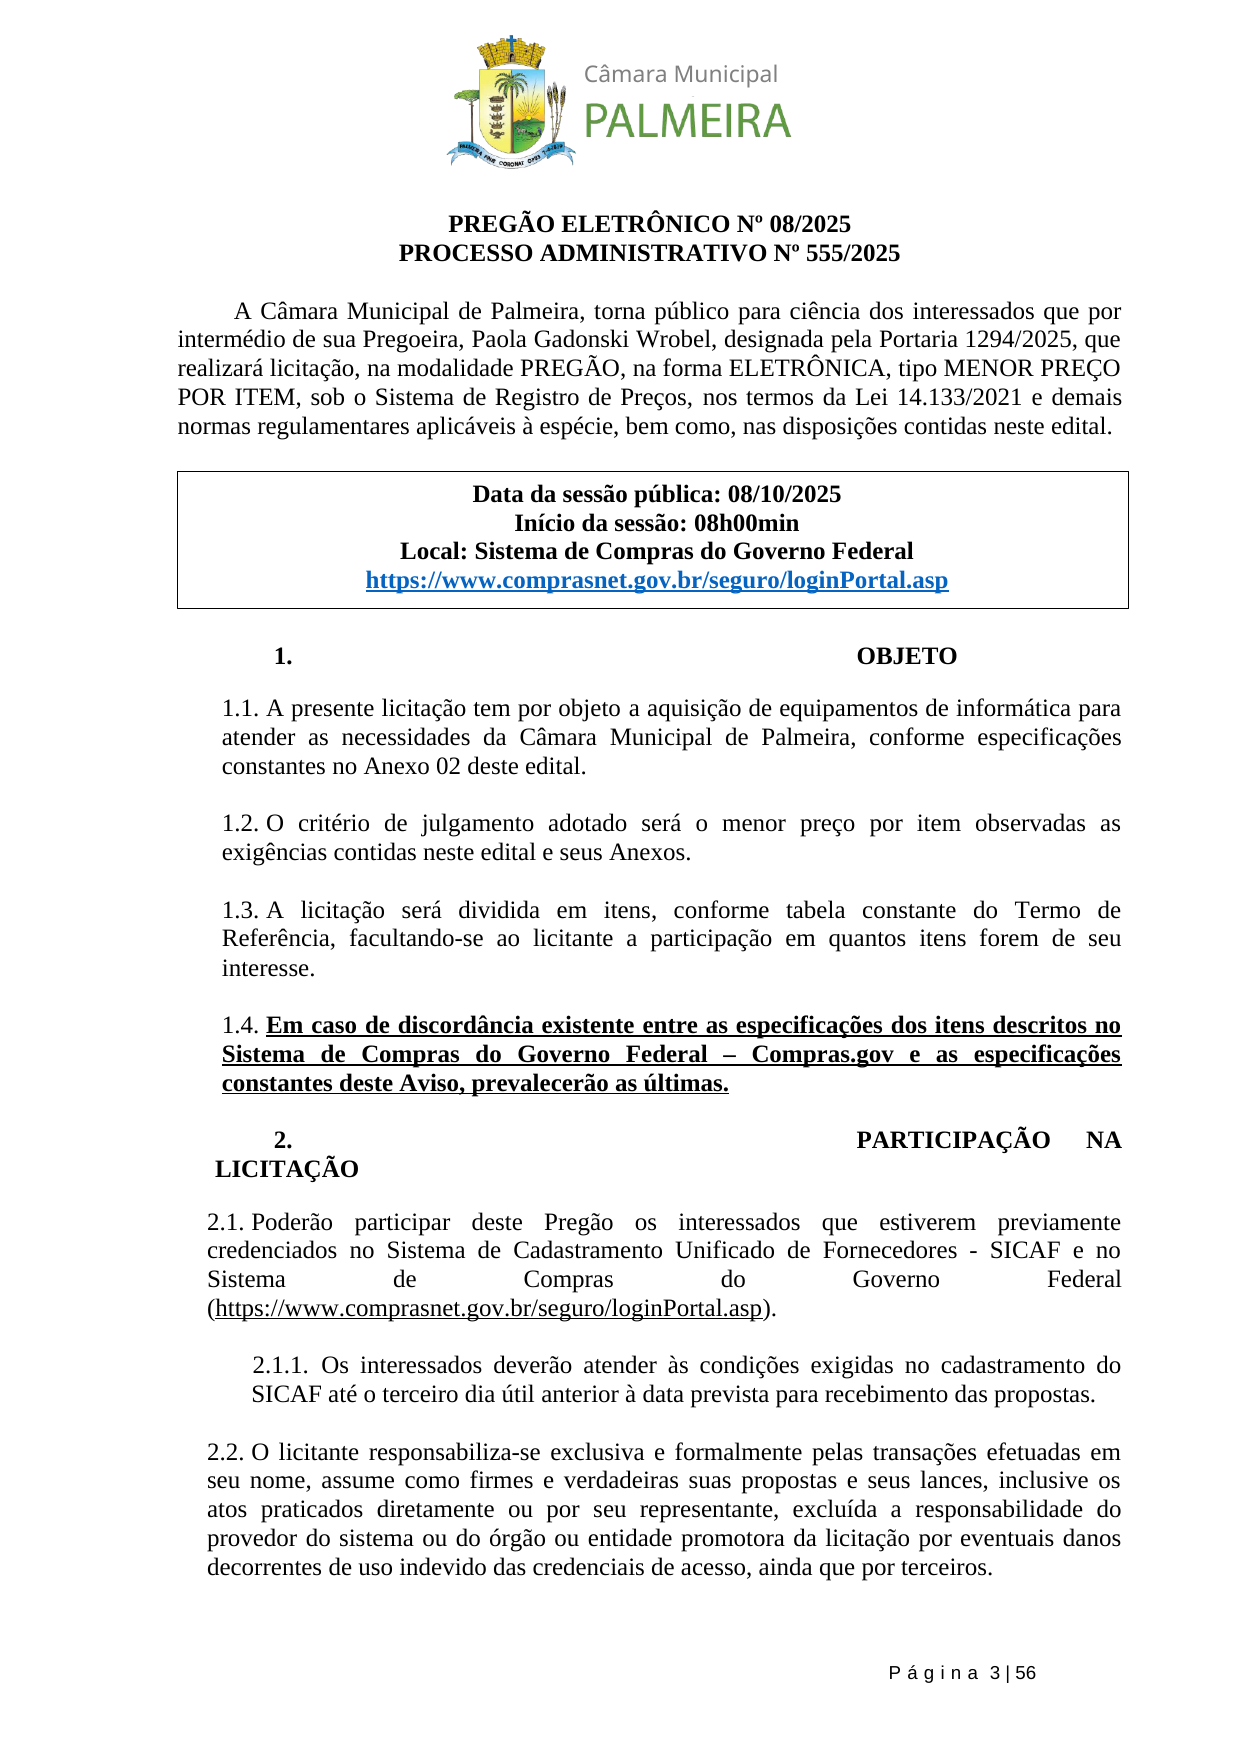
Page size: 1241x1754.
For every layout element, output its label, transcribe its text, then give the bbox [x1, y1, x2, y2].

text PROCESSO ADMINISTRATIVO Nº 555/2025 [177, 238, 1122, 267]
list O critério de julgamento adotado será o menor preço por item observadas as exigências contidas neste edital e seus Anexos. [222, 808, 1122, 866]
list Os interessados deverão atender às condições exigidas no cadastramento do SICAF até o terceiro dia útil anterior à data prevista para recebimento das propostas. [251, 1351, 1122, 1408]
list Poderão participar deste Pregão os interessados que estiverem previamente credenciados no Sistema de Cadastramento Unificado de Fornecedores - SICAF e no Sistema de Compras do Governo Federal (https://www.comprasnet.gov.br/seguro/loginPortal.asp). [207, 1207, 1122, 1322]
text PREGÃO ELETRÔNICO Nº 08/2025 [177, 209, 1122, 238]
list Em caso de discordância existente entre as especificações dos itens descritos no Sistema de Compras do Governo Federal – Compras.gov e as especificações constantes deste Aviso, prevalecerão as últimas. [222, 1066, 1122, 1097]
list A licitação será dividida em itens, conforme tabela constante do Termo de Referência, facultando-se ao licitante a participação em quantos itens forem de seu interesse. [222, 895, 1122, 982]
subtitle PARTICIPAÇÃO NA LICITAÇÃO [215, 1125, 1122, 1183]
subtitle OBJETO [215, 641, 1122, 669]
picture [443, 32, 797, 179]
list A presente licitação tem por objeto a aquisição de equipamentos de informática para atender as necessidades da Câmara Municipal de Palmeira, conforme especificações constantes no Anexo 02 deste edital. [222, 693, 1122, 780]
list O licitante responsabiliza-se exclusiva e formalmente pelas transações efetuadas em seu nome, assume como firmes e verdadeiras suas propostas e seus lances, inclusive os atos praticados diretamente ou por seu representante, excluída a responsabilidade do provedor do sistema ou do órgão ou entidade promotora da licitação por eventuais danos decorrentes de uso indevido das credenciais de acesso, ainda que por terceiros. [207, 1437, 1122, 1581]
list Em caso de discordância existente entre as especificações dos itens descritos no Sistema de Compras do Governo Federal – Compras.gov e as especificações constantes deste Aviso, prevalecerão as últimas. [222, 1010, 1122, 1064]
text A Câmara Municipal de Palmeira, torna público para ciência dos interessados que por intermédio de sua Pregoeira, Paola Gadonski Wrobel, designada pela Portaria 1294/2025, que realizará licitação, na modalidade PREGÃO, na forma ELETRÔNICA, tipo MENOR PREÇO POR ITEM, sob o Sistema de Registro de Preços, nos termos da Lei 14.133/2021 e demais normas regulamentares aplicáveis à espécie, bem como, nas disposições contidas neste edital. [177, 296, 1122, 439]
